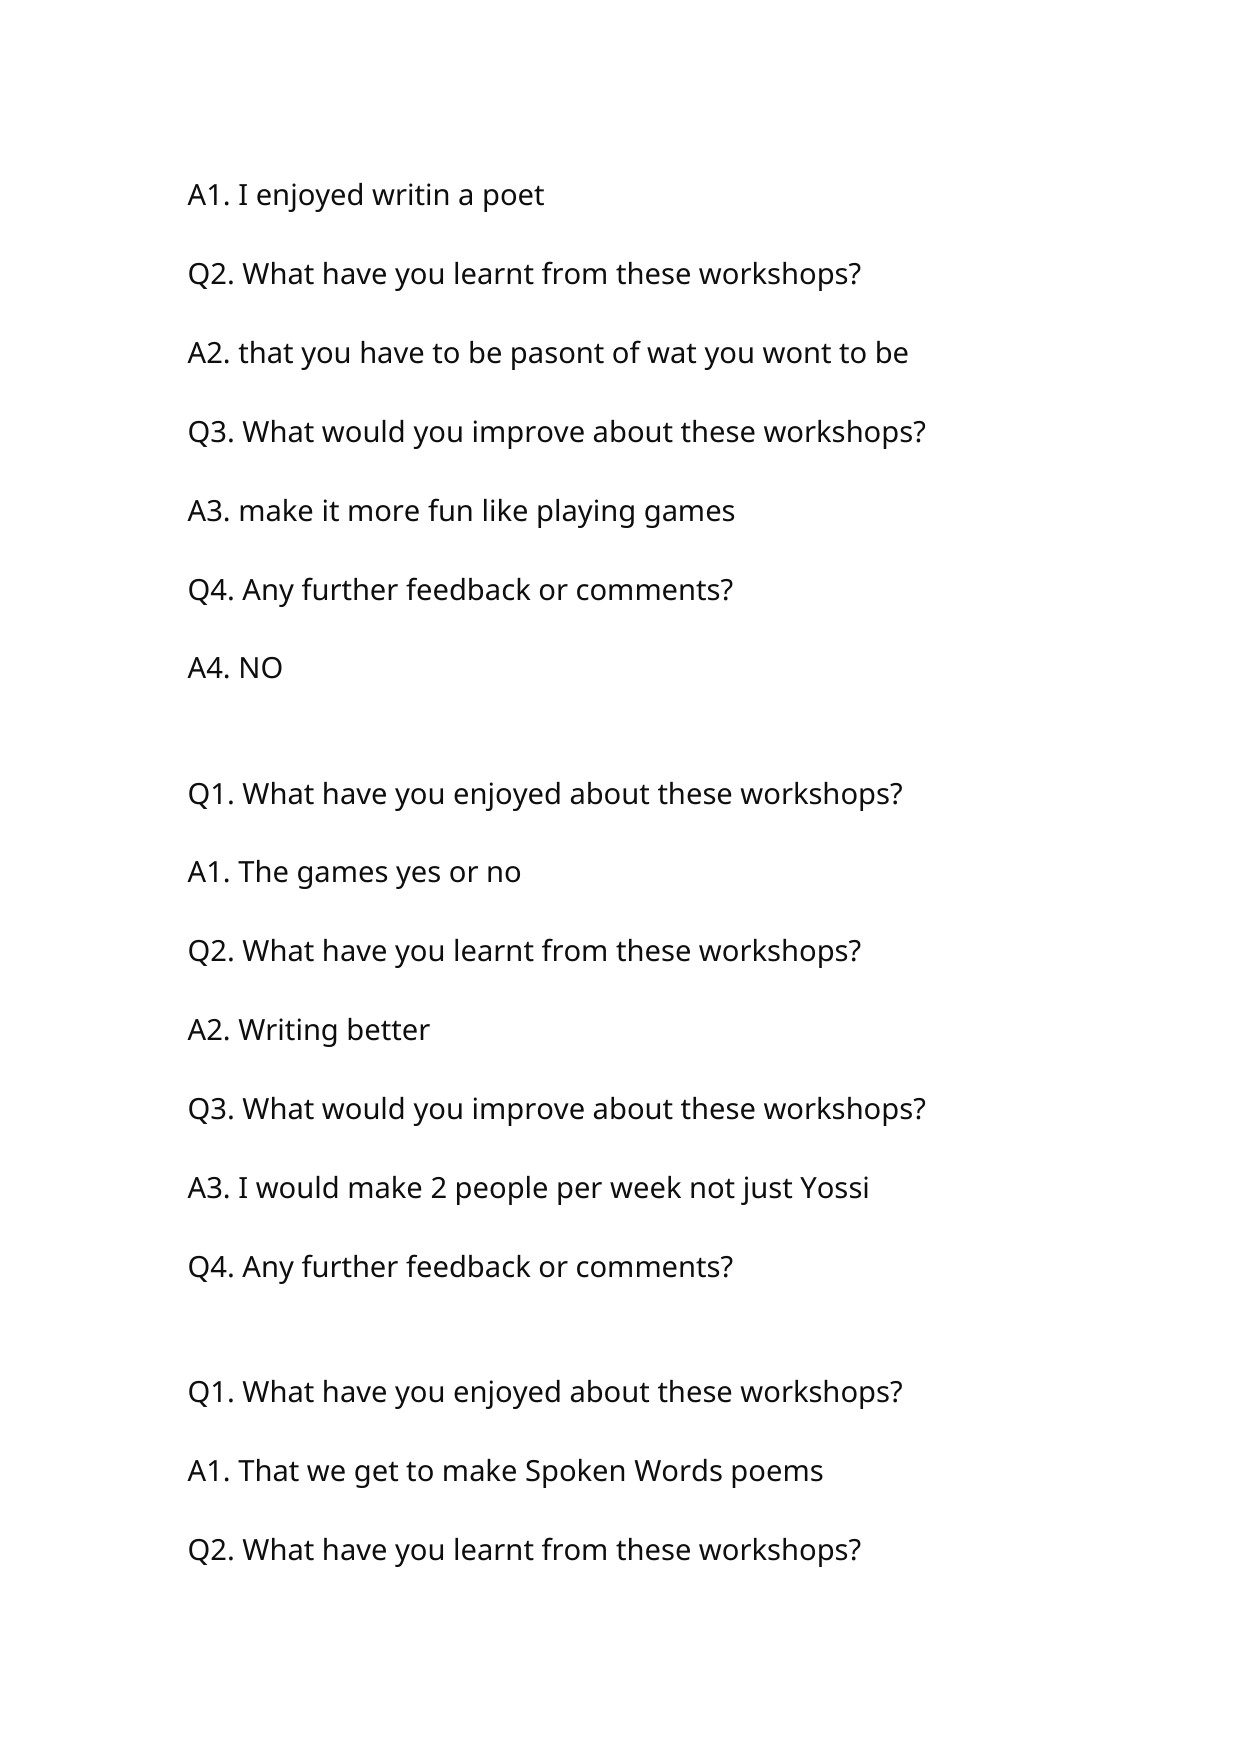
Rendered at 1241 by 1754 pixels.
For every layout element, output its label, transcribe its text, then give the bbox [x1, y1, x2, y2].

text Q2. What have you learnt from these workshops? [187, 241, 1053, 306]
text A2. that you have to be pasont of wat you wont to be [187, 320, 1053, 385]
text Q1. What have you enjoyed about these workshops? [187, 1359, 1053, 1424]
text A1. I enjoyed writin a poet [187, 162, 1053, 227]
text A1. The games yes or no [187, 839, 1053, 904]
text Q2. What have you learnt from these workshops? [187, 1516, 1053, 1581]
text A3. I would make 2 people per week not just Yossi [187, 1154, 1053, 1219]
text A4. NO [187, 635, 1053, 700]
text Q2. What have you learnt from these workshops? [187, 918, 1053, 983]
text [187, 398, 1053, 463]
text A3. make it more fun like playing games [187, 477, 1053, 542]
text Q1. What have you enjoyed about these workshops? [187, 760, 1053, 825]
text A2. Writing better [187, 997, 1053, 1062]
text Q4. Any further feedback or comments? [187, 556, 1053, 621]
text A1. That we get to make Spoken Words poems [187, 1437, 1053, 1502]
text Q4. Any further feedback or comments? [187, 1233, 1053, 1298]
text Q3. What would you improve about these workshops? [187, 1076, 1053, 1141]
